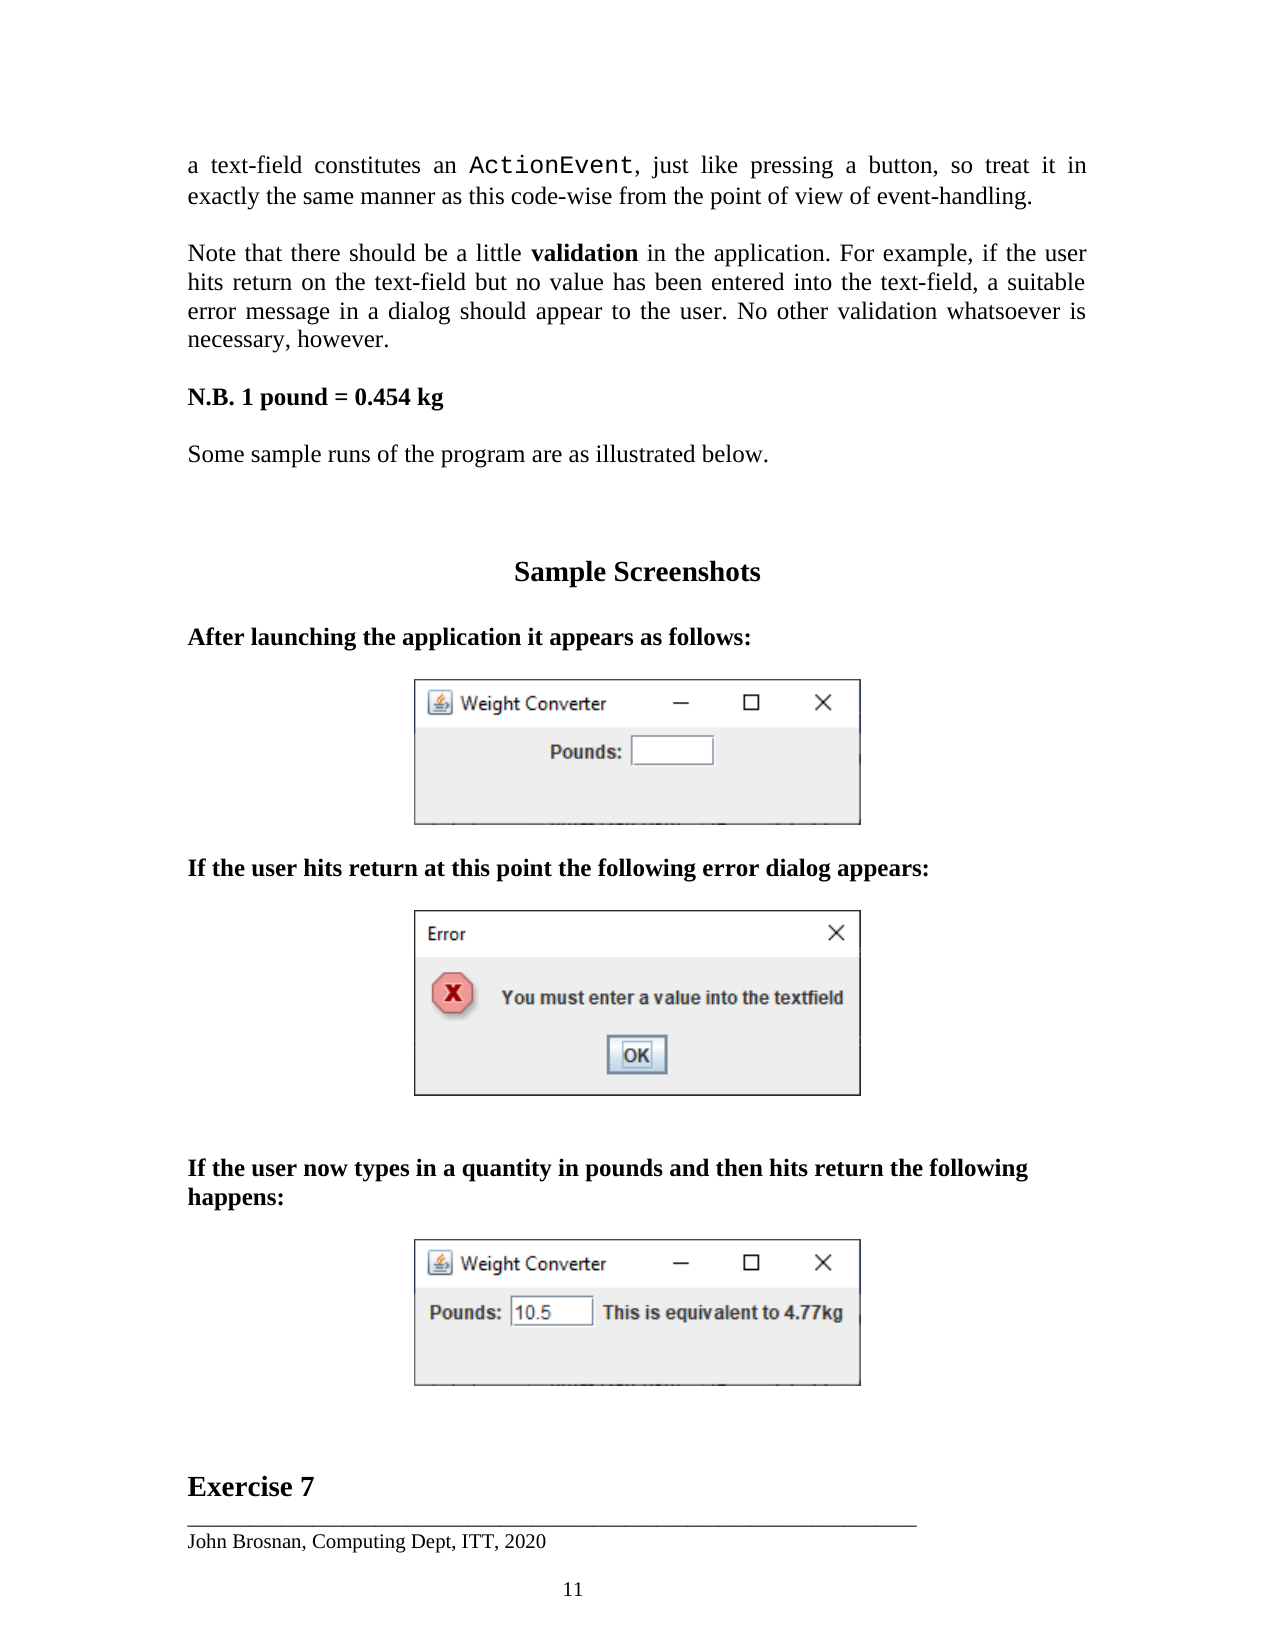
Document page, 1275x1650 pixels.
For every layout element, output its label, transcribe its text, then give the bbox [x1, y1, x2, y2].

text Exercise 7 [187, 1469, 1087, 1503]
text If the user hits return at this point the following error dialog appears: [187, 853, 1087, 882]
text If the user now types in a quantity in pounds and then hits return the following happens: [187, 1153, 1087, 1211]
picture [414, 1239, 861, 1386]
text Some sample runs of the program are as illustrated below. [187, 439, 1087, 468]
picture [414, 910, 861, 1096]
text Note that there should be a little validation in the application. For example, if the user hits return on the text-field but no value has been entered into the text-field, a suitable error message in a dialog should appear to the user. No other validation whatsoever is necessary, however. [187, 238, 1087, 353]
text Sample Screenshots [187, 554, 1087, 588]
text N.B. 1 pound = 0.454 kg [187, 382, 1087, 411]
picture [414, 679, 861, 825]
text After launching the application it appears as follows: [187, 622, 1087, 650]
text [187, 150, 1087, 209]
